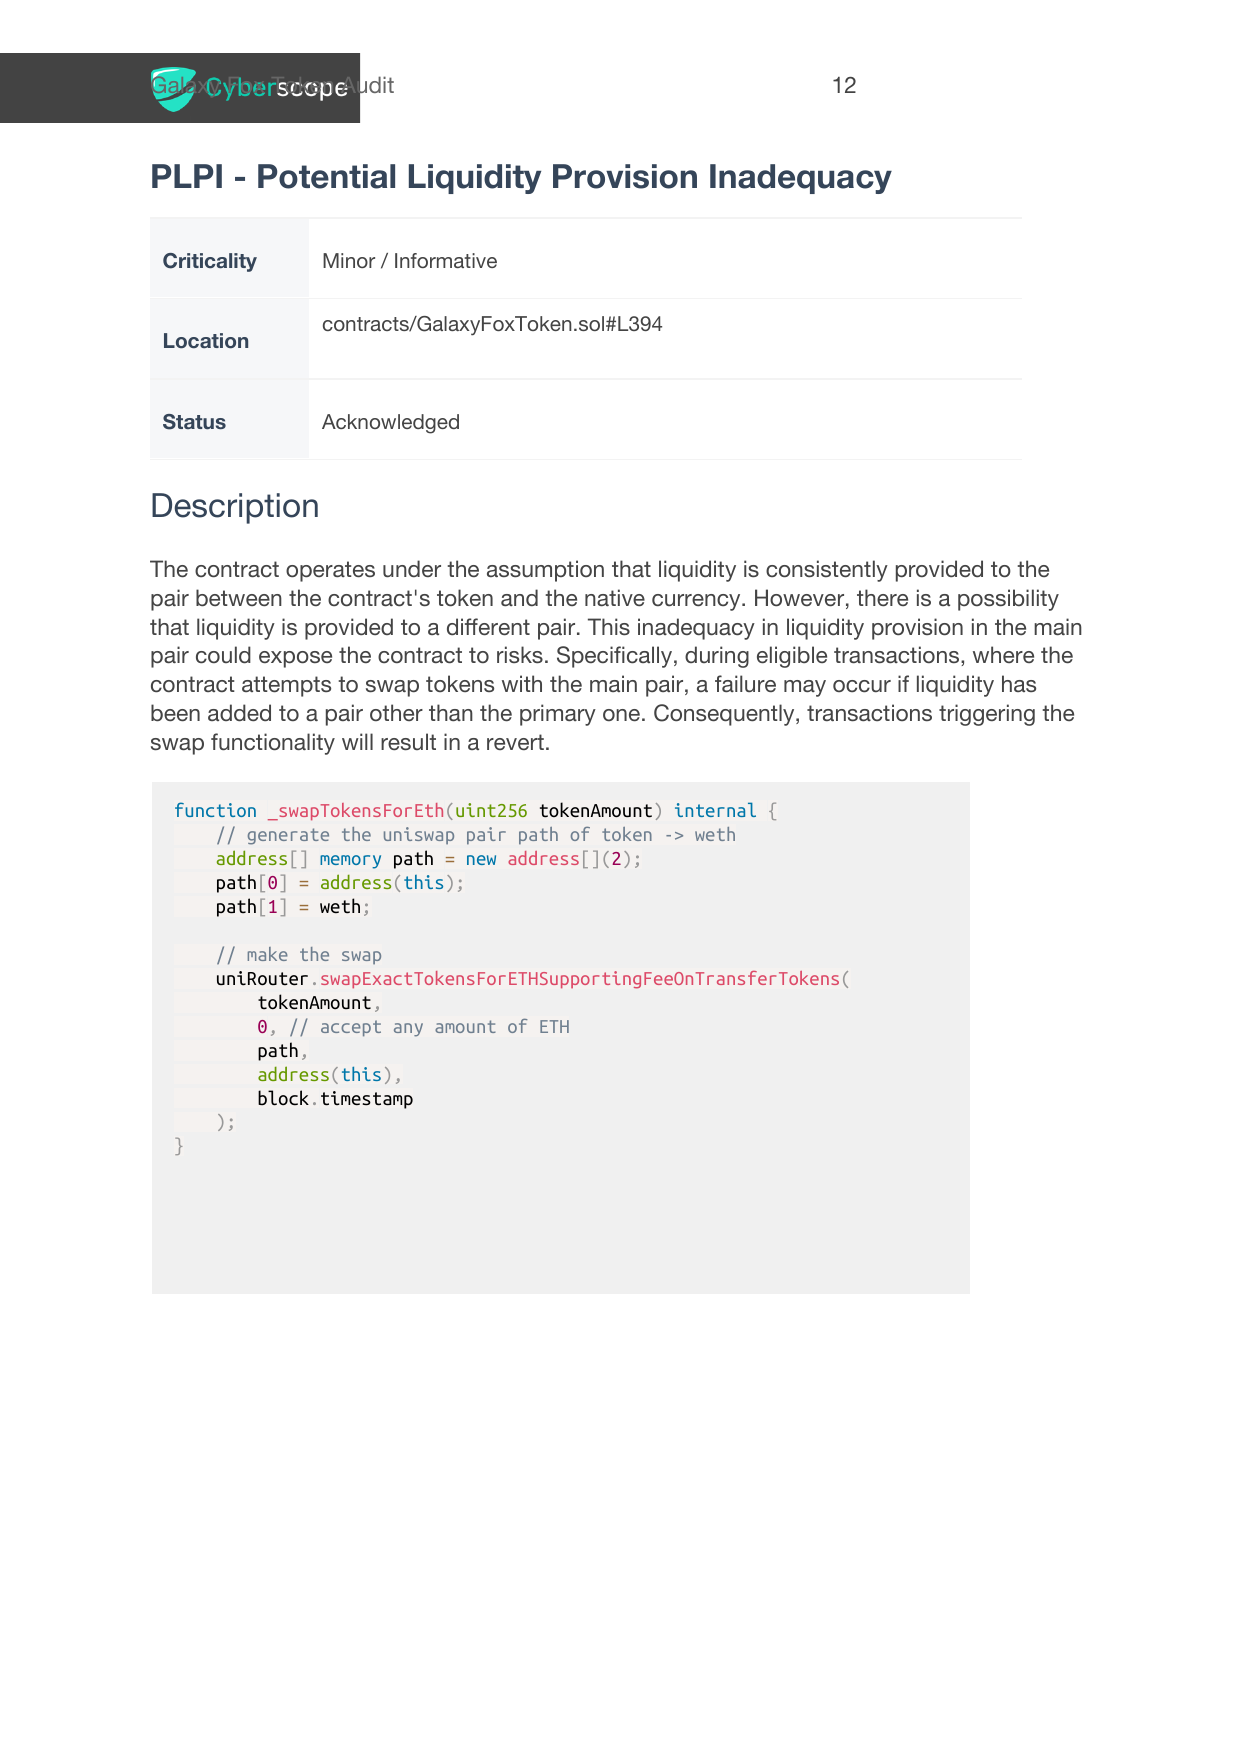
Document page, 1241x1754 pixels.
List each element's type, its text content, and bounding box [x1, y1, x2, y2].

table_cell contracts/GalaxyFoxToken.sol#L394 [309, 299, 1022, 378]
picture [0, 53, 361, 123]
table_header function _swapTokensForEth(uint256 tokenAmount) internal { // generate the uniswap pair path of token -> weth address[] memory path = new address[](2); path[0] = address(this); path[1] = weth; // make the swap uniRouter.swapExactTokensForETHSupportingFeeOnTransferTokens( tokenAmount, 0, // accept any amount of ETH path, address(this), block.timestamp ); } [152, 782, 970, 1294]
table_cell Location [150, 299, 309, 378]
subtitle PLPI - Potential Liquidity Provision Inadequacy [150, 156, 1090, 198]
table_header Minor / Informative [309, 219, 1022, 297]
table_header Criticality [150, 219, 309, 297]
text The contract operates under the assumption that liquidity is consistently provided to the pair between the contract's token and the native currency. However, there is a possibility that liquidity is provided to a different pair. This inadequacy in liquidity provision in the main pair could expose the contract to risks. Specifically, during eligible transactions, where the contract attempts to swap tokens with the main pair, a failure may occur if liquidity has been added to a pair other than the primary one. Consequently, transactions triggering the swap functionality will result in a revert. [150, 555, 1090, 757]
subtitle Description [150, 485, 1090, 527]
table_cell Acknowledged [309, 380, 1022, 458]
table_cell Status [150, 380, 309, 458]
